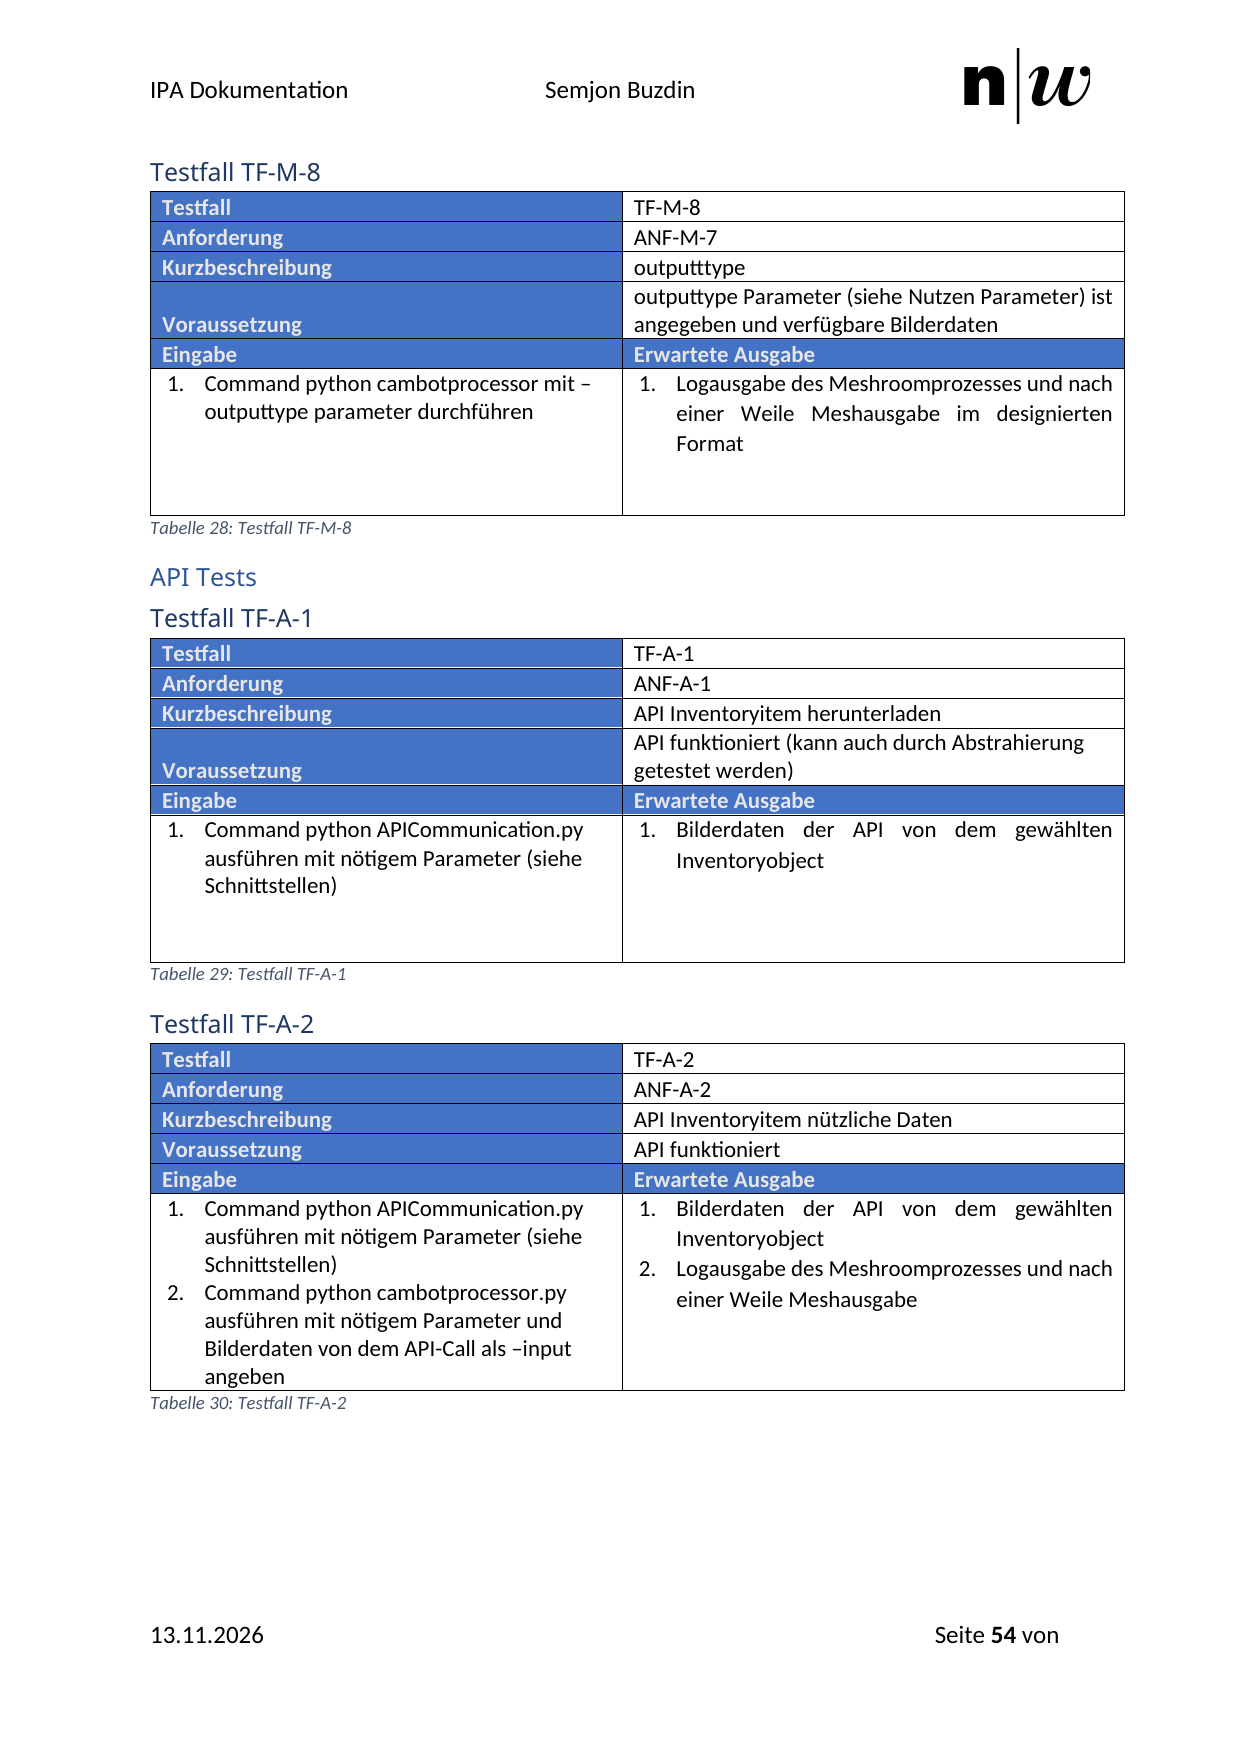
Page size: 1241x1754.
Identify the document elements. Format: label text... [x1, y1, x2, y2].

table_cell outputttype [623, 252, 1124, 281]
table_cell Kurzbeschreibung [151, 699, 622, 727]
table_cell Erwartete Ausgabe [623, 1164, 1124, 1193]
table_cell ANF-A-1 [623, 669, 1124, 697]
table_cell Eingabe [151, 339, 622, 368]
table_cell Command python APICommunication.py ausführen mit nötigem Parameter (siehe Schnittstellen) Command python cambotprocessor.py ausführen mit nötigem Parameter und Bilderdaten von dem API-Call als –input angeben [151, 1194, 622, 1390]
table_cell Anforderung [151, 222, 622, 251]
table_cell Eingabe [151, 786, 622, 814]
table_cell Voraussetzung [151, 1134, 622, 1163]
table_cell API funktioniert [623, 1134, 1124, 1163]
table_header TF-A-2 [623, 1044, 1124, 1073]
table_cell ANF-M-7 [623, 222, 1124, 251]
table_header TF-A-1 [623, 639, 1124, 667]
table_cell Erwartete Ausgabe [623, 339, 1124, 368]
table_cell Anforderung [151, 1074, 622, 1103]
table_cell Command python cambotprocessor mit –outputtype parameter durchführen [151, 369, 622, 515]
table_cell Erwartete Ausgabe [623, 786, 1124, 814]
table_cell Bilderdaten der API von dem gewählten Inventoryobject Logausgabe des Meshroomprozesses und nach einer Weile Meshausgabe [623, 1194, 1124, 1390]
table_cell API funktioniert (kann auch durch Abstrahierung getestet werden) [623, 729, 1124, 784]
table_cell API Inventoryitem nützliche Daten [623, 1104, 1124, 1133]
text Tabelle 28: Testfall TF-M-8 [150, 516, 1090, 539]
table_header Testfall [151, 1044, 622, 1073]
table_header TF-M-8 [623, 192, 1124, 221]
table_cell Voraussetzung [151, 282, 622, 338]
table_cell Anforderung [151, 669, 622, 697]
table_cell Kurzbeschreibung [151, 1104, 622, 1133]
table_cell Kurzbeschreibung [151, 252, 622, 281]
table_header Testfall [151, 192, 622, 221]
table_cell Bilderdaten der API von dem gewählten Inventoryobject [623, 816, 1124, 962]
subtitle Testfall TF-A-1 [150, 601, 1090, 635]
table_header Testfall [151, 639, 622, 667]
table_cell ANF-A-2 [623, 1074, 1124, 1103]
subtitle Testfall TF-M-8 [150, 154, 1090, 188]
table_cell Voraussetzung [151, 729, 622, 784]
text Tabelle 29: Testfall TF-A-1 [150, 963, 1090, 986]
subtitle Testfall TF-A-2 [150, 1006, 1090, 1040]
picture [964, 48, 1091, 124]
table_cell Eingabe [151, 1164, 622, 1193]
table_cell Logausgabe des Meshroomprozesses und nach einer Weile Meshausgabe im designierten Format [623, 369, 1124, 515]
subtitle API Tests [150, 560, 1090, 594]
table_cell API Inventoryitem herunterladen [623, 699, 1124, 727]
